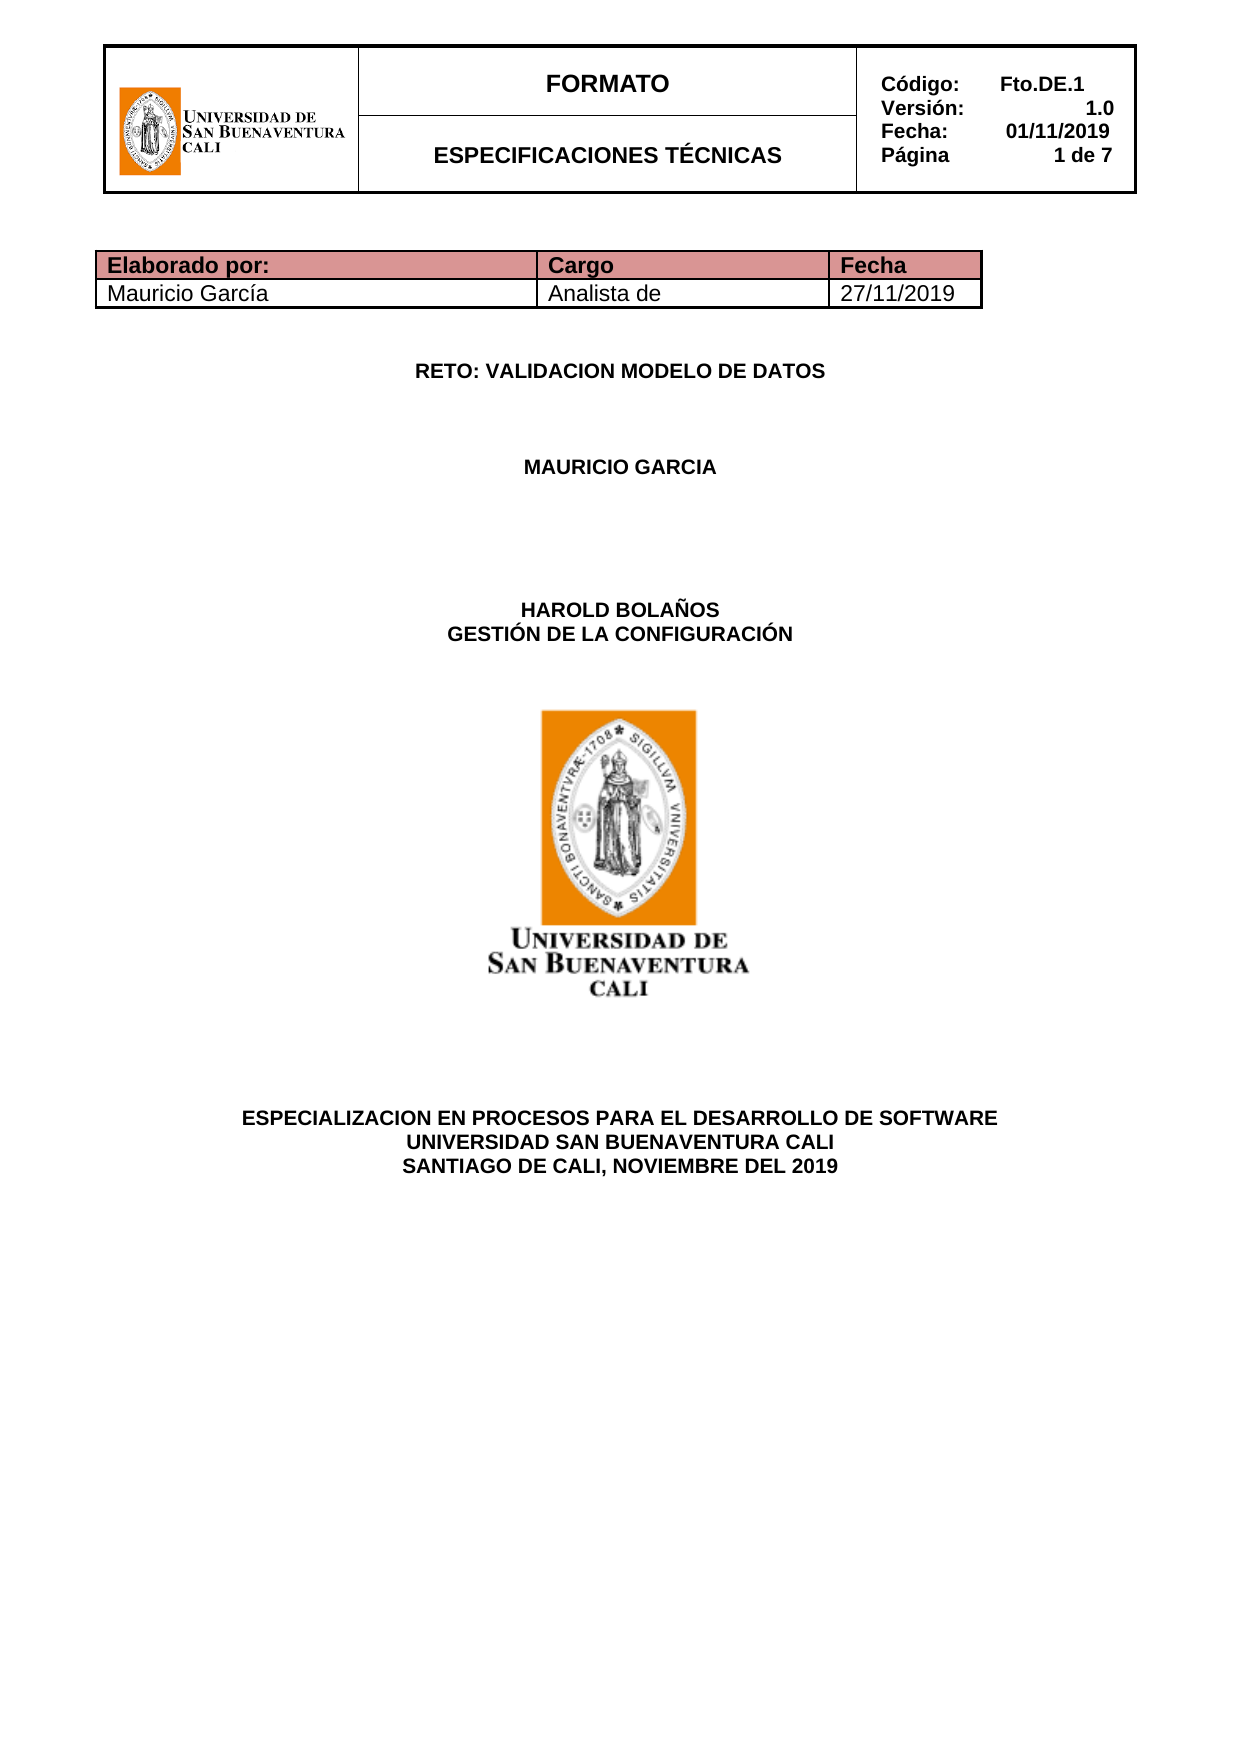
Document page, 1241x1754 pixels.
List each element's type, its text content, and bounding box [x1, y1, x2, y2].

text SANTIAGO DE CALI, NOVIEMBRE DEL 2019 [177, 1153, 1063, 1177]
table_cell 27/11/2019 [830, 280, 980, 306]
picture [112, 80, 352, 182]
text ESPECIALIZACION EN PROCESOS PARA EL DESARROLLO DE SOFTWARE [177, 1106, 1063, 1129]
table_header Fecha [830, 252, 980, 278]
table_header Elaborado por: [97, 252, 536, 278]
text UNIVERSIDAD SAN BUENAVENTURA CALI [177, 1129, 1063, 1153]
table_header Cargo [538, 252, 828, 278]
text MAURICIO GARCIA [177, 454, 1063, 478]
table_cell Mauricio García [97, 280, 536, 306]
text HAROLD BOLAÑOS [177, 598, 1063, 622]
picture [478, 694, 762, 1010]
text GESTIÓN DE LA CONFIGURACIÓN [177, 622, 1063, 646]
text RETO: VALIDACION MODELO DE DATOS [177, 359, 1063, 383]
table_cell Analista de [538, 280, 828, 306]
